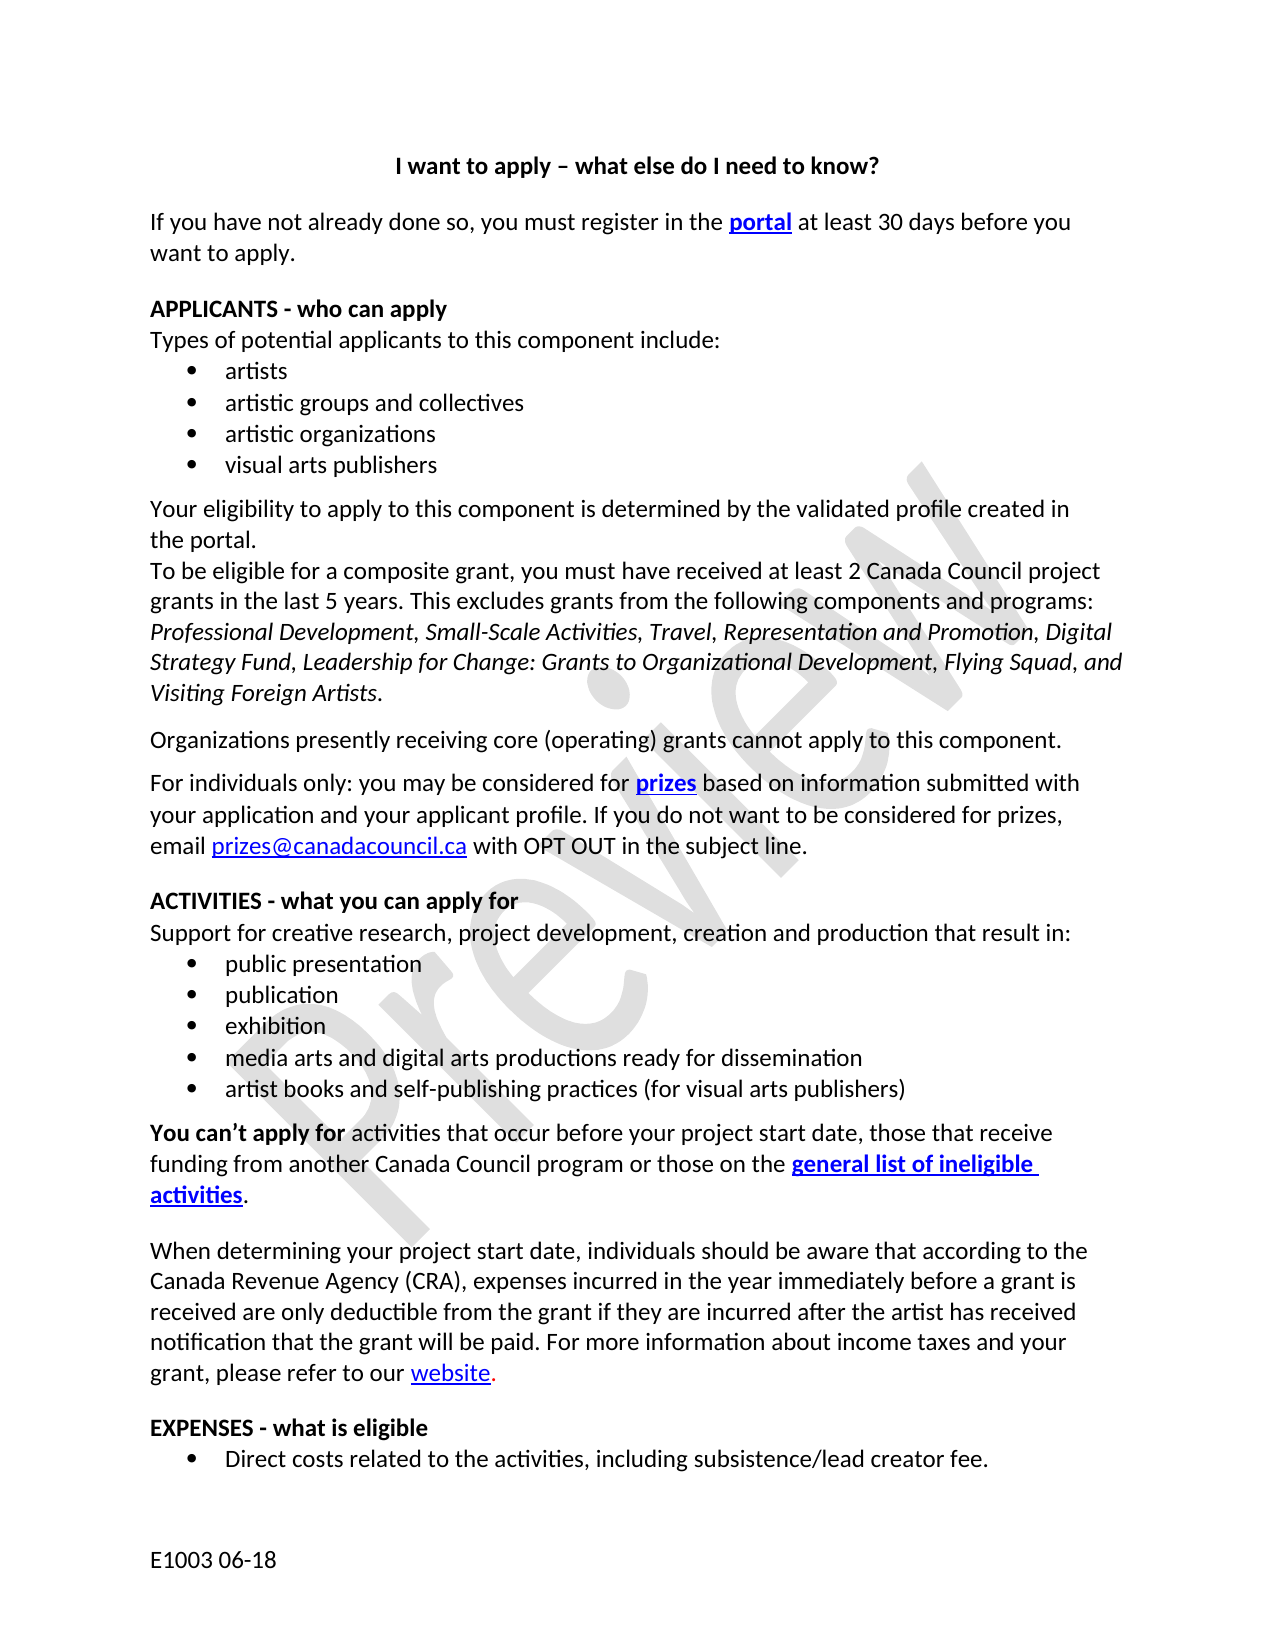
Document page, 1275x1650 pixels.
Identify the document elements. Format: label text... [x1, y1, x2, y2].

text When determining your project start date, individuals should be aware that according to the Canada Revenue Agency (CRA), expenses incurred in the year immediately before a grant is received are only deductible from the grant if they are incurred after the artist has received notification that the grant will be paid. For more information about income taxes and your grant, please refer to our website. [150, 1235, 1125, 1387]
text Support for creative research, project development, creation and production that result in: [150, 916, 1110, 947]
text Types of potential applicants to this component include: [150, 323, 1110, 355]
list exhibition [187, 1010, 1110, 1041]
text Your eligibility to apply to this component is determined by the validated profile created in the portal. [150, 492, 1110, 555]
list public presentation [187, 947, 1110, 978]
list artistic organizations [187, 417, 1110, 448]
list Direct costs related to the activities, including subsistence/lead creator fee. [187, 1443, 1110, 1474]
subtitle I want to apply – what else do I need to know? [150, 150, 1125, 181]
subtitle EXPENSES - what is eligible [150, 1412, 1125, 1443]
text For individuals only: you may be considered for prizes based on information submitted with your application and your applicant profile. If you do not want to be considered for prizes, email prizes@canadacouncil.ca with OPT OUT in the subject line. [150, 767, 1110, 861]
text If you have not already done so, you must register in the portal at least 30 days before you want to apply. [150, 206, 1110, 268]
text You can’t apply for activities that occur before your project start date, those that receive funding from another Canada Council program or those on the general list of ineligible activities. [150, 1116, 1110, 1210]
text Organizations presently receiving core (operating) grants cannot apply to this component. [150, 723, 1110, 754]
list artist books and self-publishing practices (for visual arts publishers) [187, 1072, 1110, 1103]
list artists [187, 355, 1110, 386]
list visual arts publishers [187, 448, 1110, 480]
subtitle ACTIVITIES - what you can apply for [150, 886, 1125, 916]
text To be eligible for a composite grant, you must have received at least 2 Canada Council project grants in the last 5 years. This excludes grants from the following components and programs: Professional Development, Small-Scale Activities, Travel, Representation and Promotion, Digital Strategy Fund, Leadership for Change: Grants to Organizational Development, Flying Squad, and Visiting Foreign Artists. [150, 555, 1125, 707]
list artistic groups and collectives [187, 386, 1110, 417]
list publication [187, 978, 1110, 1010]
subtitle APPLICANTS - who can apply [150, 293, 1125, 323]
list media arts and digital arts productions ready for dissemination [187, 1041, 1110, 1072]
